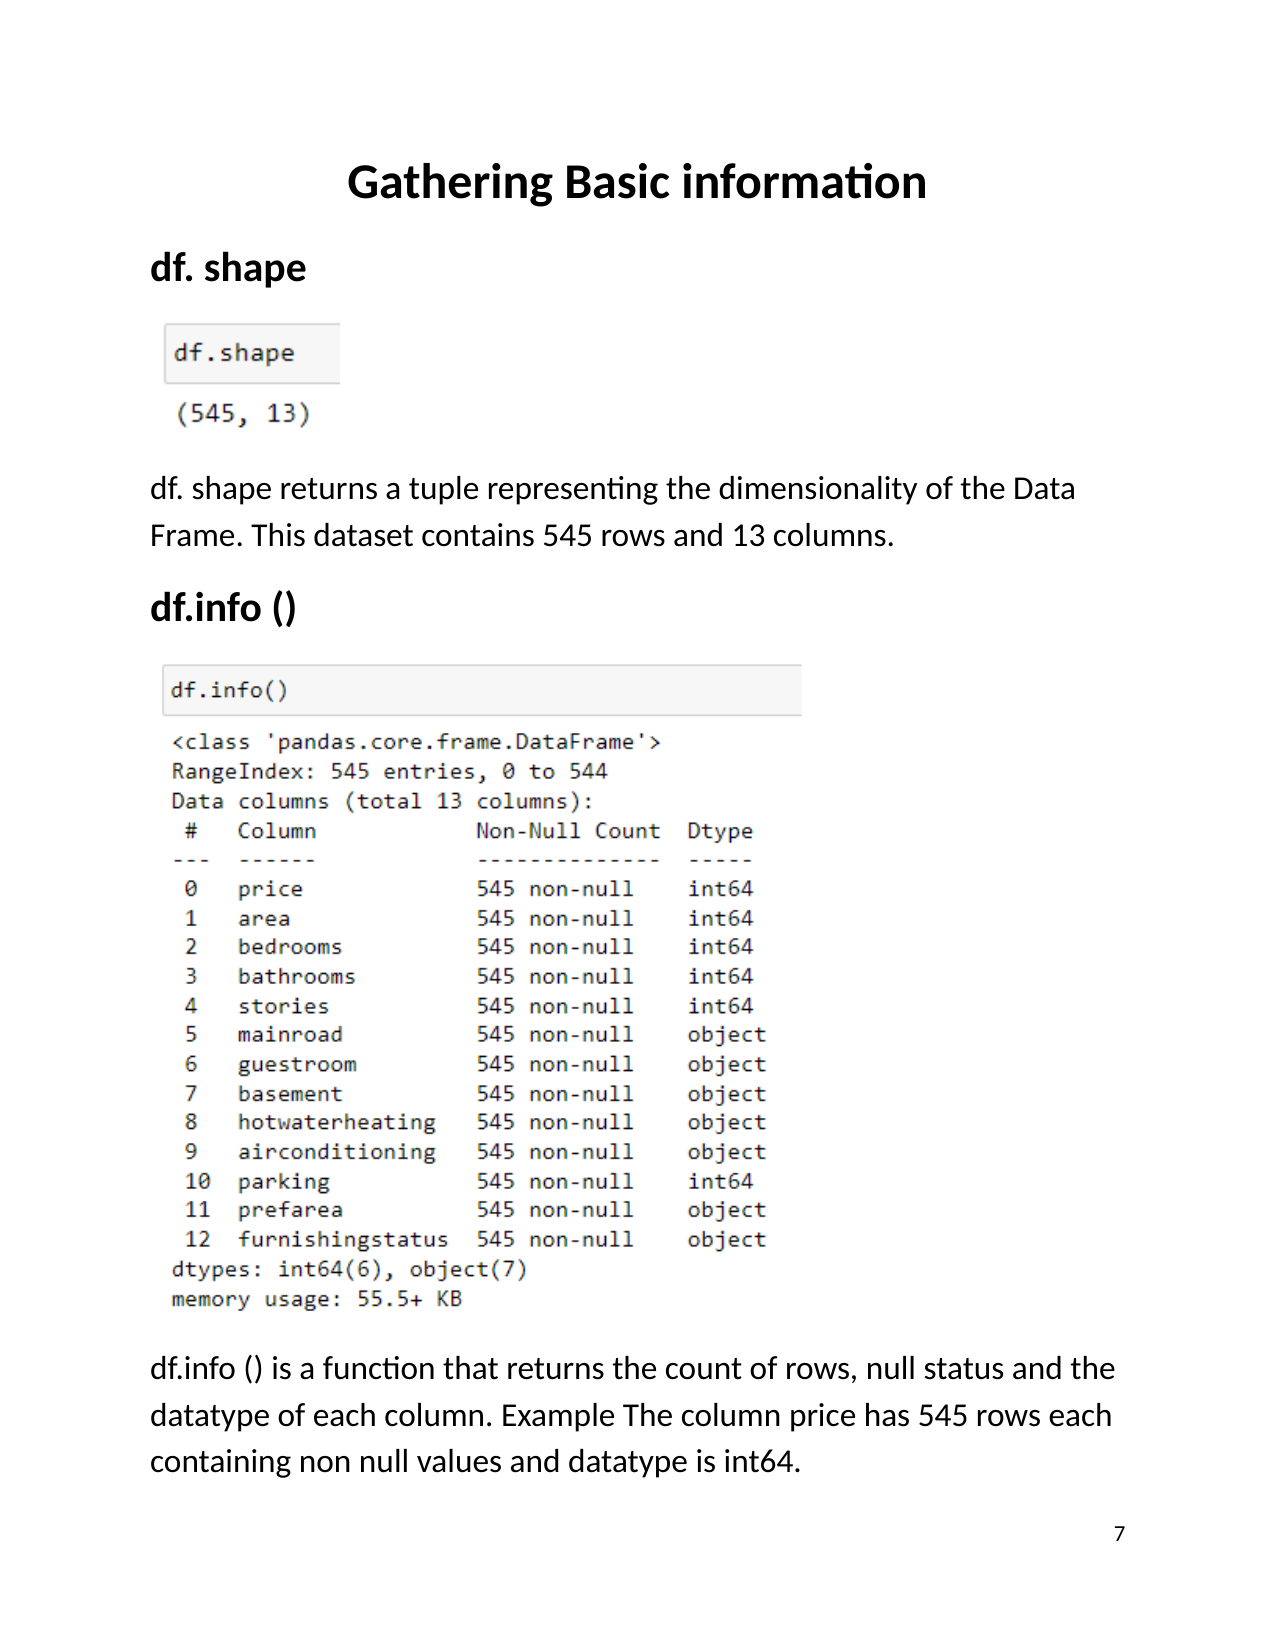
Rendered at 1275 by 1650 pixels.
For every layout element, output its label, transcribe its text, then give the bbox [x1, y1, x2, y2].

picture [150, 660, 802, 1322]
text Gathering Basic information [150, 150, 1125, 211]
text df.info () [150, 581, 1125, 632]
text df. shape [150, 241, 1125, 292]
text df. shape returns a tuple representing the dimensionality of the Data Frame. This dataset contains 545 rows and 13 columns. [150, 467, 1125, 554]
picture [150, 320, 340, 442]
text df.info () is a function that returns the count of rows, null status and the datatype of each column. Example The column price has 545 rows each containing non null values and datatype is int64. [150, 1347, 1125, 1481]
